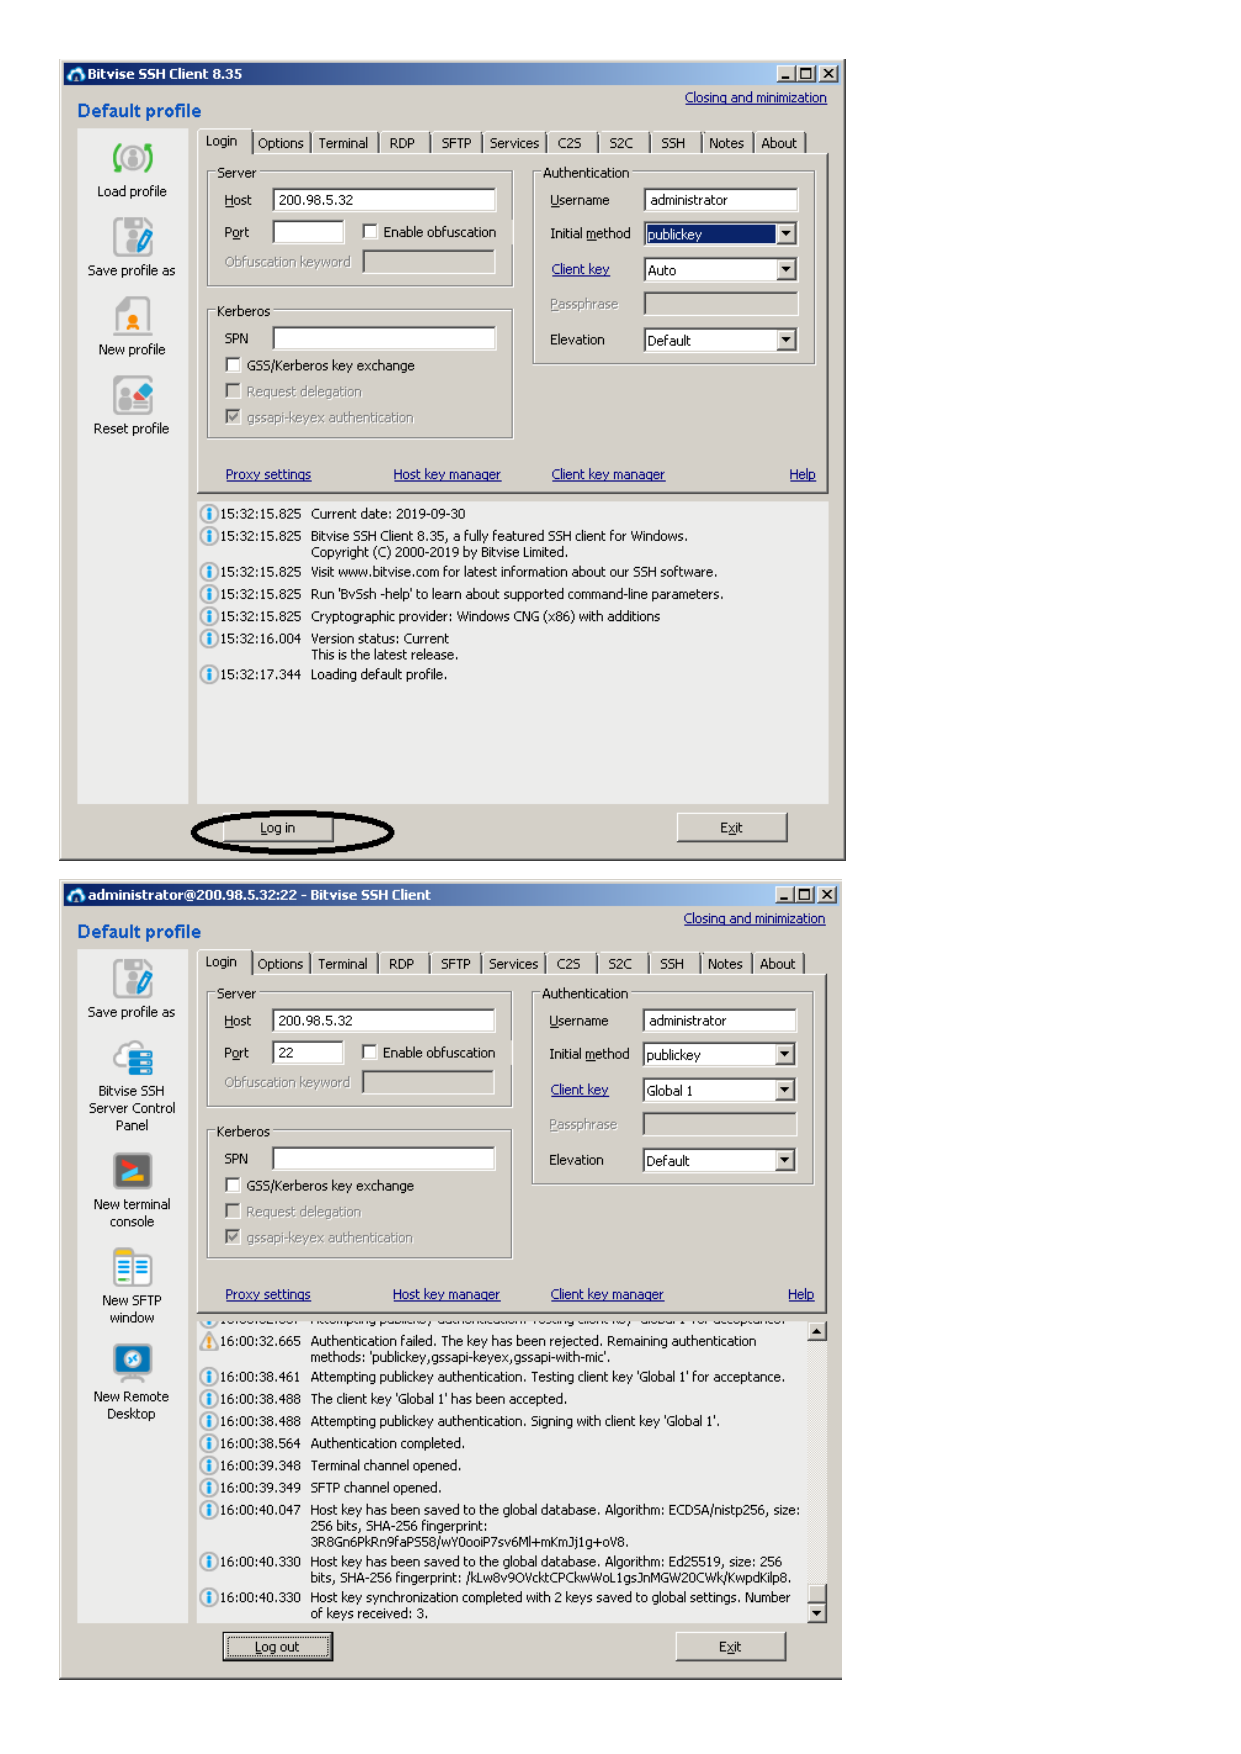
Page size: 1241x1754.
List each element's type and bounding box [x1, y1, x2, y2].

picture [59, 59, 846, 861]
picture [59, 879, 842, 1680]
